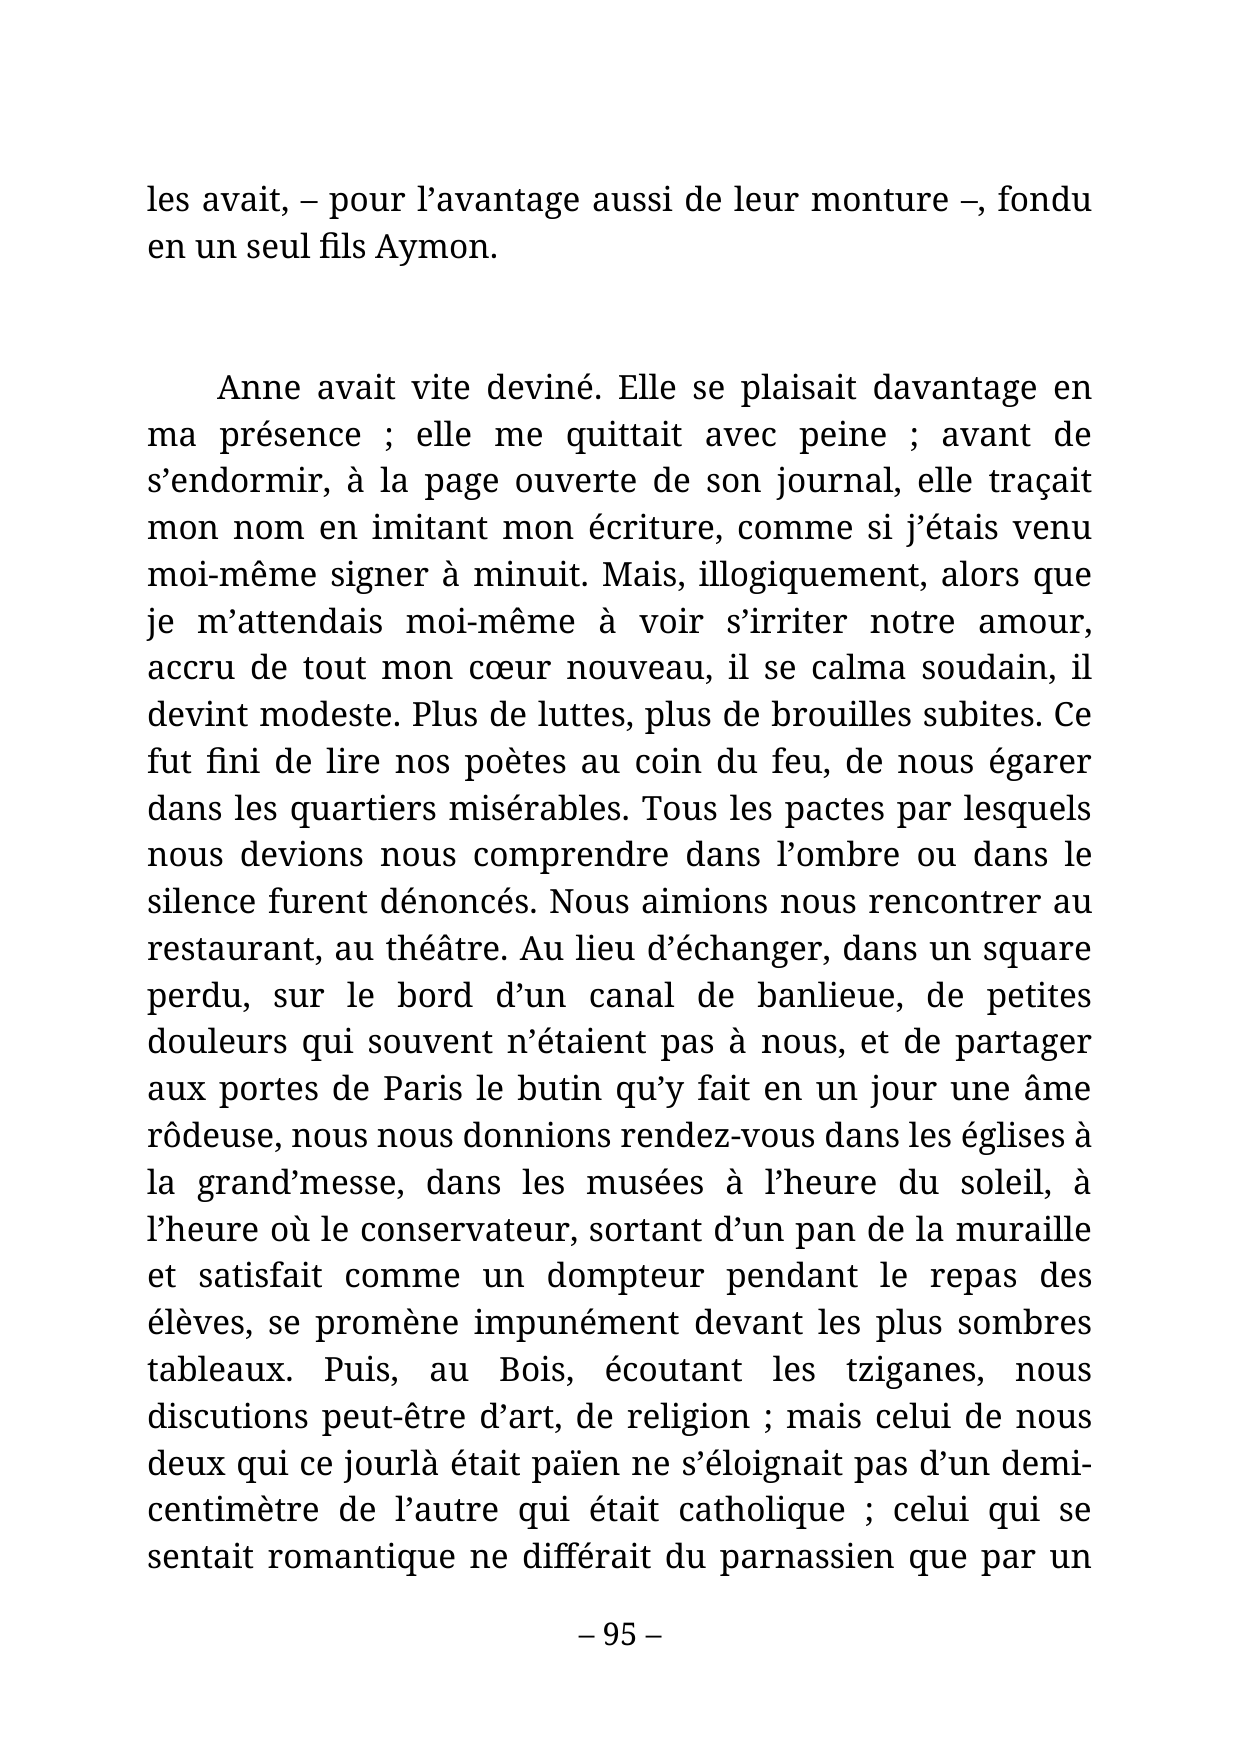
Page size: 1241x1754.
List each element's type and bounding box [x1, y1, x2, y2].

text [147, 176, 1093, 268]
text [147, 363, 1093, 1578]
